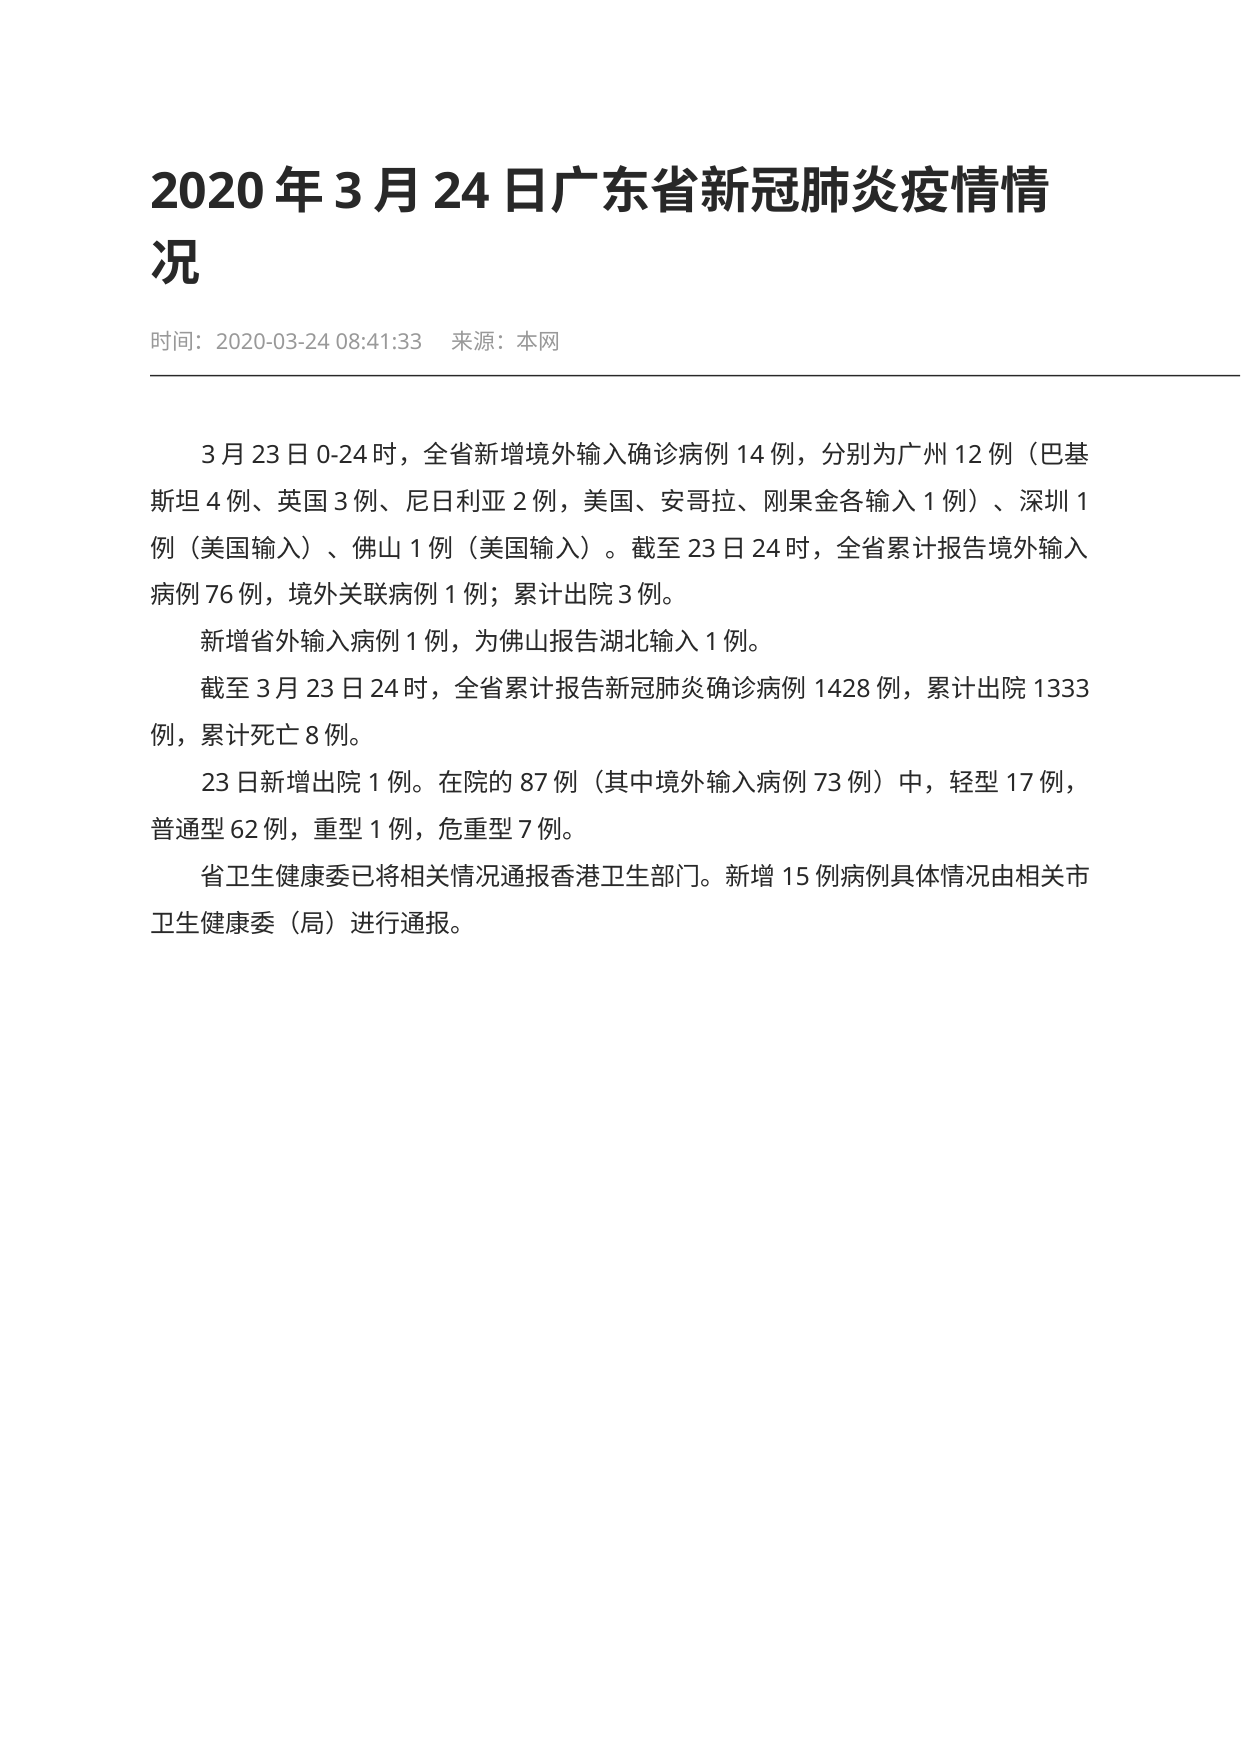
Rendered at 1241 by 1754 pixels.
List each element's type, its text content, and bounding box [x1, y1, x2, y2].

subtitle 2020年3月24日广东省新冠肺炎疫情情况 [150, 150, 1090, 295]
text 时间：2020-03-24 08:41:33 来源：本网 [150, 324, 1090, 356]
text 截至3月23日24时，全省累计报告新冠肺炎确诊病例1428例，累计出院1333例，累计死亡8例。 [150, 658, 1090, 752]
text 3月23日0-24时，全省新增境外输入确诊病例14例，分别为广州12例（巴基斯坦4例、英国3例、尼日利亚2例，美国、安哥拉、刚果金各输入1例）、深圳1例（美国输入）、佛山1例（美国输入）。截至23日24时，全省累计报告境外输入病例76例，境外关联病例1例；累计出院3例。 [150, 424, 1090, 611]
text 新增省外输入病例1例，为佛山报告湖北输入1例。 [150, 611, 1090, 658]
text 省卫生健康委已将相关情况通报香港卫生部门。新增15例病例具体情况由相关市卫生健康委（局）进行通报。 [150, 846, 1090, 939]
text 23日新增出院1例。在院的87例（其中境外输入病例73例）中，轻型17例，普通型62例，重型1例，危重型7例。 [150, 752, 1090, 846]
